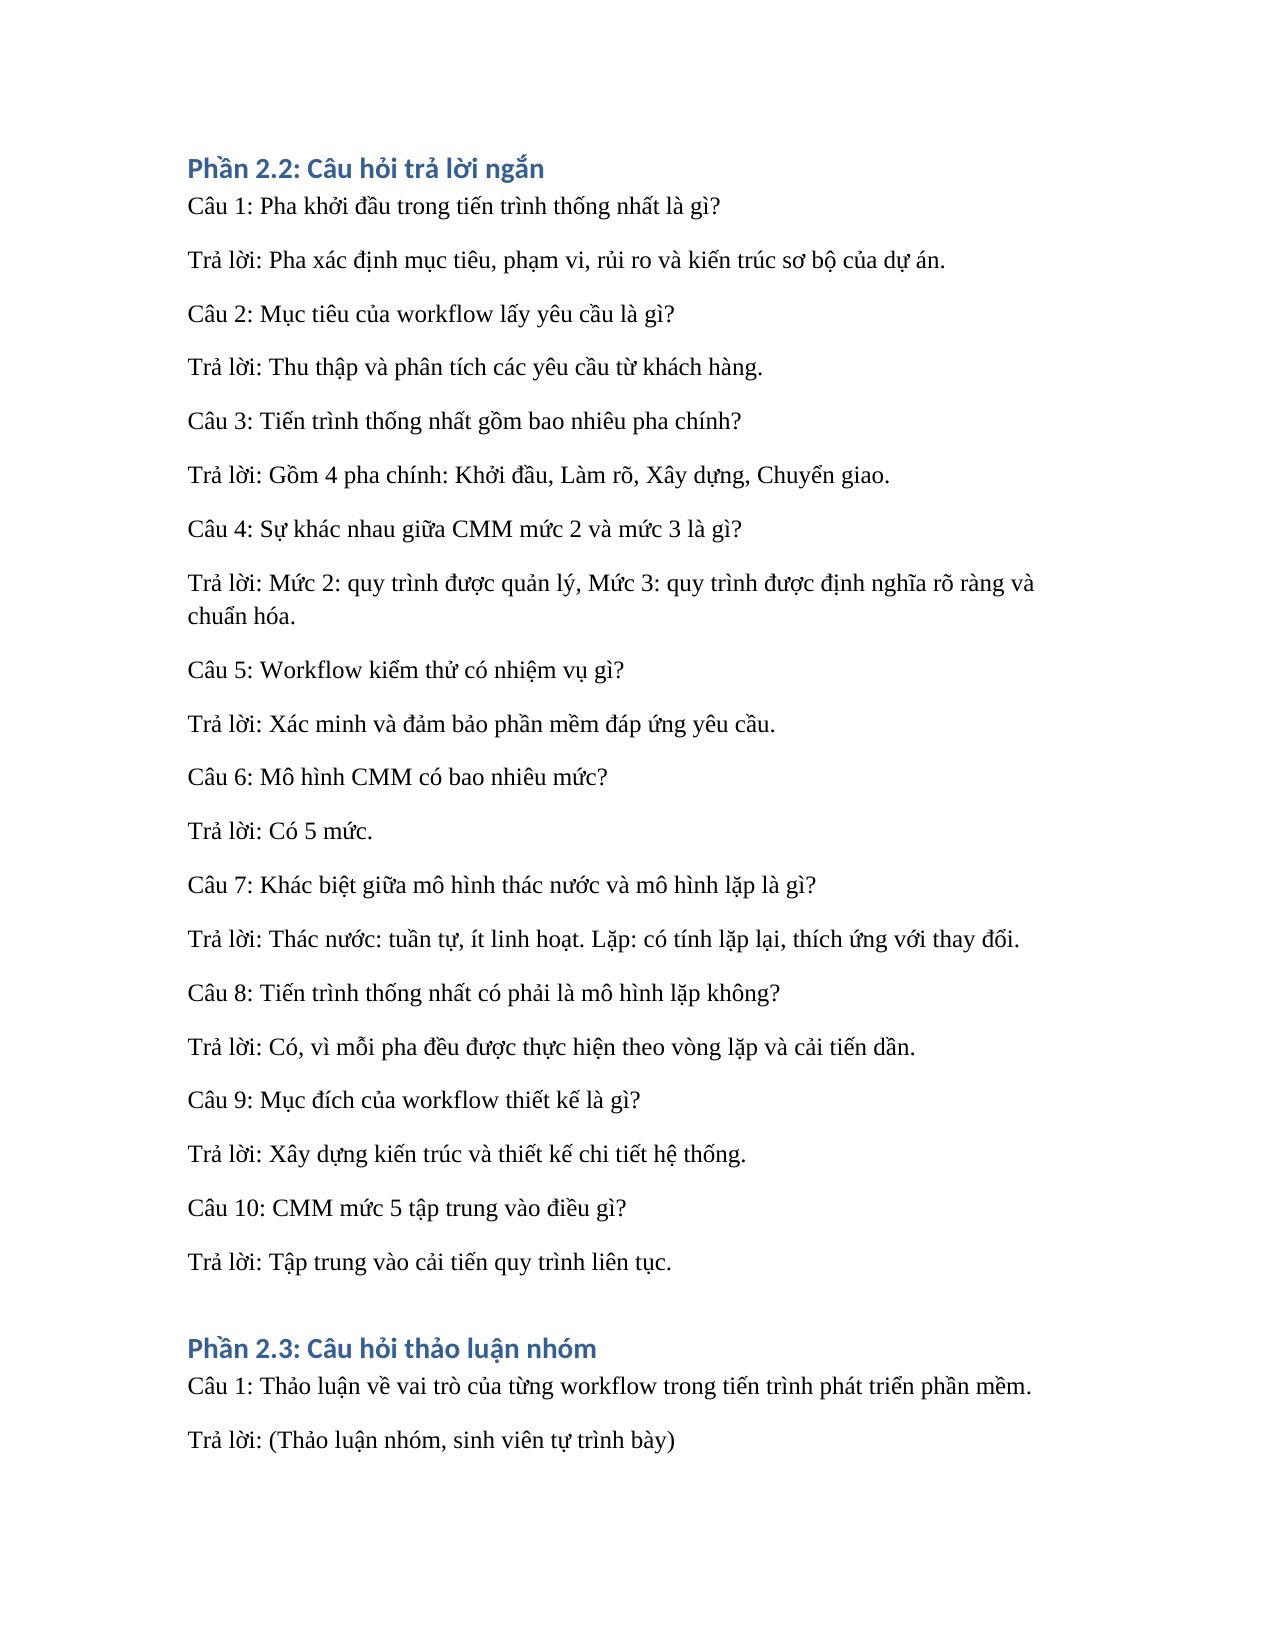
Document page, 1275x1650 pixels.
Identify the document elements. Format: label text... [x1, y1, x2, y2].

text Trả lời: Xác minh và đảm bảo phần mềm đáp ứng yêu cầu. [187, 709, 1087, 737]
text Trả lời: Tập trung vào cải tiến quy trình liên tục. [187, 1247, 1087, 1276]
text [187, 1425, 1087, 1454]
text Câu 2: Mục tiêu của workflow lấy yêu cầu là gì? [187, 299, 1087, 327]
text Câu 1: Pha khởi đầu trong tiến trình thống nhất là gì? [187, 191, 1087, 220]
text Câu 1: Thảo luận về vai trò của từng workflow trong tiến trình phát triển phần mềm. [187, 1371, 1087, 1400]
text Trả lời: Thu thập và phân tích các yêu cầu từ khách hàng. [187, 352, 1087, 381]
text Câu 3: Tiến trình thống nhất gồm bao nhiêu pha chính? [187, 406, 1087, 435]
text Trả lời: Xây dựng kiến trúc và thiết kế chi tiết hệ thống. [187, 1139, 1087, 1168]
text Câu 6: Mô hình CMM có bao nhiêu mức? [187, 762, 1087, 791]
text Trả lời: Pha xác định mục tiêu, phạm vi, rủi ro và kiến trúc sơ bộ của dự án. [187, 245, 1087, 273]
text Câu 7: Khác biệt giữa mô hình thác nước và mô hình lặp là gì? [187, 870, 1087, 899]
text Câu 10: CMM mức 5 tập trung vào điều gì? [187, 1193, 1087, 1222]
text Trả lời: Có 5 mức. [187, 816, 1087, 845]
subtitle Phần 2.2: Câu hỏi trả lời ngắn [187, 150, 1087, 186]
subtitle Phần 2.3: Câu hỏi thảo luận nhóm [187, 1330, 1087, 1366]
text Câu 4: Sự khác nhau giữa CMM mức 2 và mức 3 là gì? [187, 514, 1087, 543]
text Câu 9: Mục đích của workflow thiết kế là gì? [187, 1086, 1087, 1114]
text Trả lời: Gồm 4 pha chính: Khởi đầu, Làm rõ, Xây dựng, Chuyển giao. [187, 460, 1087, 489]
text Câu 5: Workflow kiểm thử có nhiệm vụ gì? [187, 655, 1087, 683]
text Trả lời: Thác nước: tuần tự, ít linh hoạt. Lặp: có tính lặp lại, thích ứng với thay đổi. [187, 924, 1087, 953]
text Trả lời: Mức 2: quy trình được quản lý, Mức 3: quy trình được định nghĩa rõ ràng và chuẩn hóa. [187, 568, 1087, 630]
text Câu 8: Tiến trình thống nhất có phải là mô hình lặp không? [187, 978, 1087, 1007]
text Trả lời: Có, vì mỗi pha đều được thực hiện theo vòng lặp và cải tiến dần. [187, 1032, 1087, 1061]
